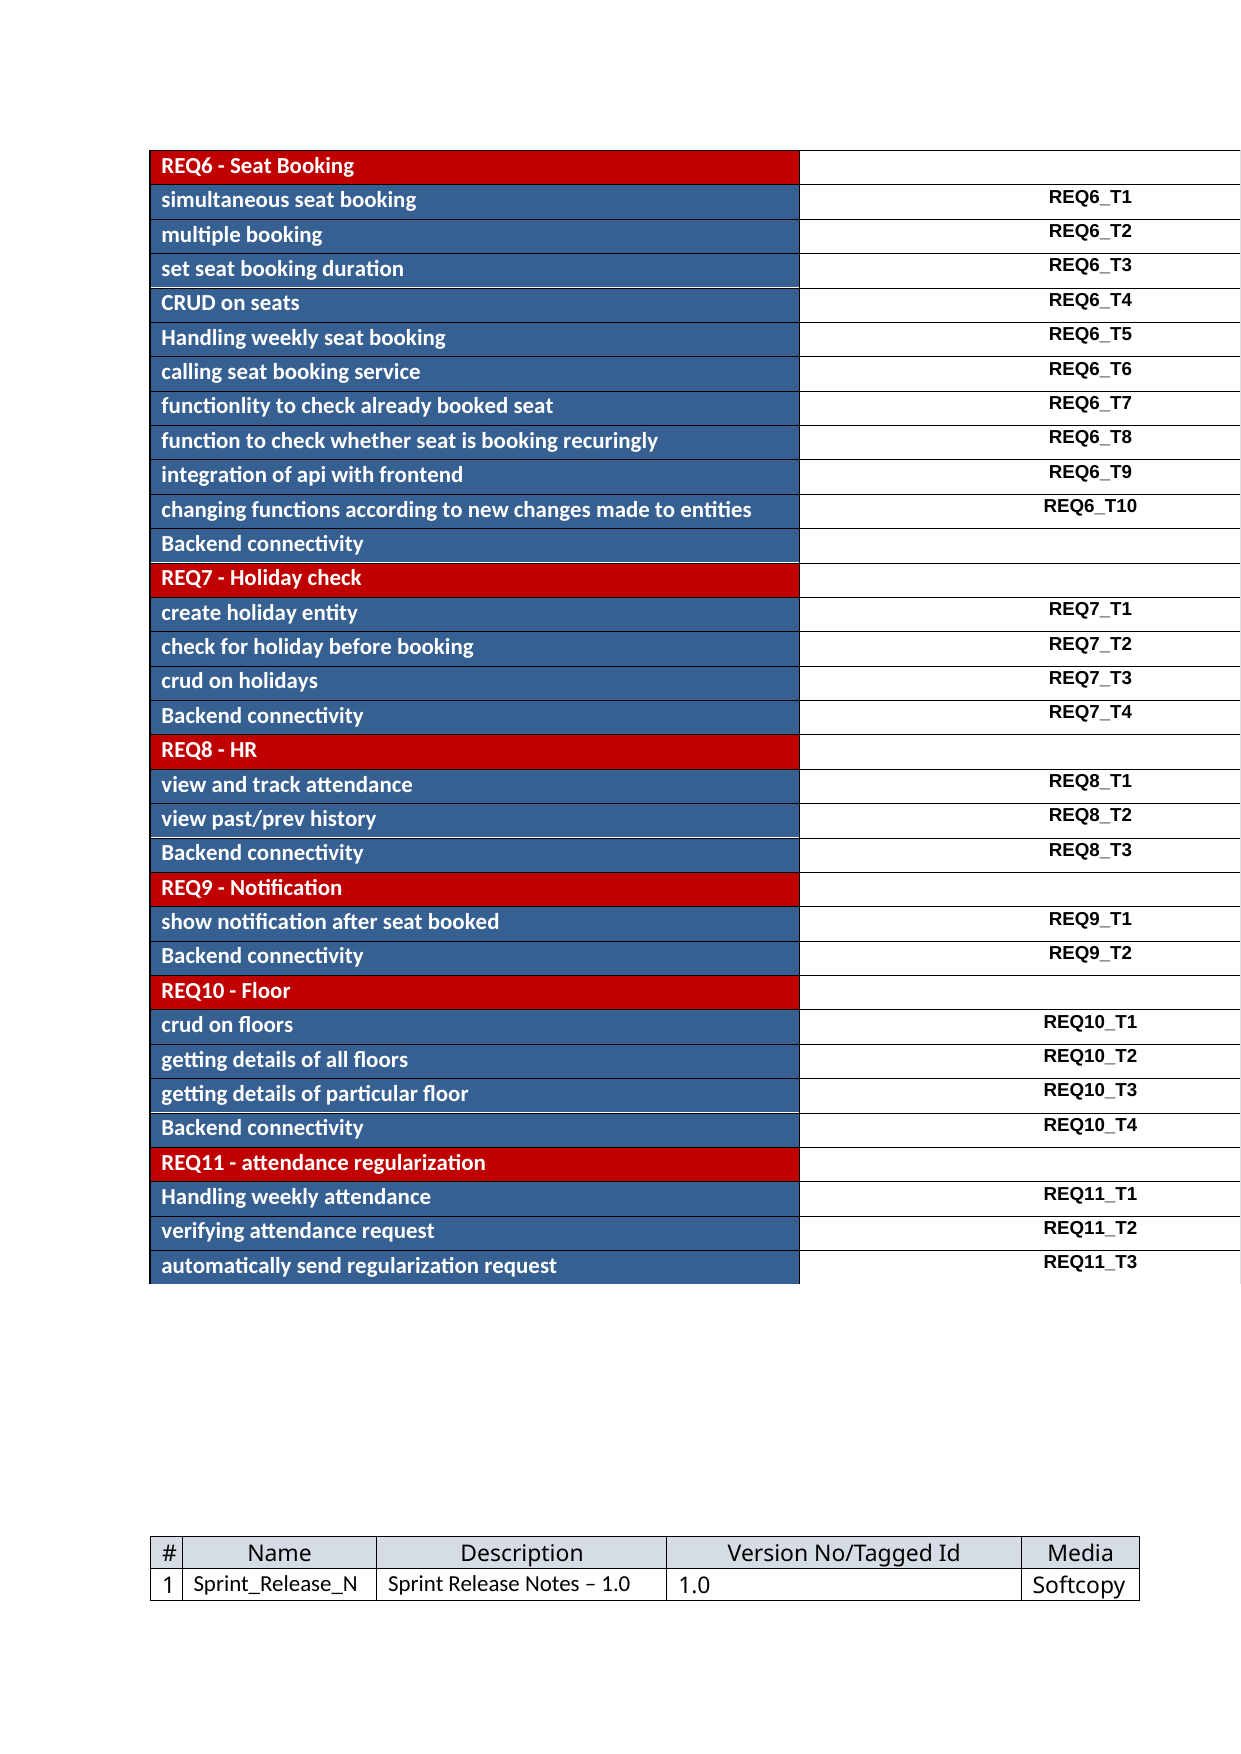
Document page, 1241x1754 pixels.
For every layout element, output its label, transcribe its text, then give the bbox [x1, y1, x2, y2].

table_cell view and track attendance [151, 770, 799, 803]
table_cell REQ6_T8 [800, 426, 1240, 459]
table_cell set seat booking duration [151, 254, 799, 287]
table_cell REQ9 - Notification [151, 873, 799, 906]
table_cell REQ11 - attendance regularization [151, 1148, 799, 1181]
table_cell [800, 151, 1240, 184]
table_cell REQ10_T3 [800, 1079, 1240, 1112]
table_cell check for holiday before booking [151, 632, 799, 666]
table_cell verifying attendance request [151, 1217, 799, 1250]
table_cell [800, 564, 1240, 597]
table_cell REQ6_T4 [800, 289, 1240, 322]
table_cell REQ11_T1 [800, 1182, 1240, 1216]
table_cell Handling weekly seat booking [151, 323, 799, 356]
table_cell Backend connectivity [151, 1114, 799, 1147]
table_header Description [377, 1537, 666, 1568]
table_cell calling seat booking service [151, 357, 799, 391]
table_cell REQ9_T1 [800, 907, 1240, 941]
table_cell REQ10 - Floor [151, 976, 799, 1009]
table_cell automatically send regularization request [151, 1251, 799, 1284]
table_cell Softcopy - email [1022, 1569, 1139, 1600]
table_cell Sprint Release Notes – 1.0 [377, 1569, 666, 1600]
table_cell REQ6_T9 [800, 460, 1240, 494]
table_cell CRUD on seats [151, 289, 799, 322]
table_cell [800, 735, 1240, 769]
table_cell REQ10_T4 [800, 1114, 1240, 1147]
table_cell [800, 873, 1240, 906]
table_cell create holiday entity [151, 598, 799, 631]
table_cell crud on holidays [151, 667, 799, 700]
table_cell changing functions according to new changes made to entities [151, 495, 799, 528]
table_header # [151, 1537, 182, 1568]
table_cell REQ7_T3 [800, 667, 1240, 700]
table_cell multiple booking [151, 220, 799, 253]
table_cell Backend connectivity [151, 839, 799, 872]
table_cell 1.0 [667, 1569, 1021, 1600]
table_header Media [1022, 1537, 1139, 1568]
table_cell REQ7_T1 [800, 598, 1240, 631]
table_cell REQ7_T2 [800, 632, 1240, 666]
table_cell [800, 976, 1240, 1009]
table_cell REQ6_T1 [800, 185, 1240, 219]
table_cell Sprint_Release_Notes_1.0_ 30_Mar_2023.pdf [183, 1569, 376, 1600]
table_cell REQ6_T3 [800, 254, 1240, 287]
table_header Version No/Tagged Id [667, 1537, 1021, 1568]
table_cell show notification after seat booked [151, 907, 799, 941]
table_cell REQ6_T6 [800, 357, 1240, 391]
table_cell integration of api with frontend [151, 460, 799, 494]
table_cell [800, 1148, 1240, 1181]
table_cell REQ8_T1 [800, 770, 1240, 803]
table_cell crud on floors [151, 1010, 799, 1044]
table_cell REQ8_T2 [800, 804, 1240, 837]
table_cell REQ8 - HR [151, 735, 799, 769]
table_cell REQ6_T10 [800, 495, 1240, 528]
table_cell Handling weekly attendance [151, 1182, 799, 1216]
table_cell 1 [151, 1569, 182, 1600]
table_cell REQ7_T4 [800, 701, 1240, 734]
table_cell REQ7 - Holiday check [151, 564, 799, 597]
table_cell simultaneous seat booking [151, 185, 799, 219]
table_cell Backend connectivity [151, 529, 799, 562]
table_cell REQ6_T5 [800, 323, 1240, 356]
table_cell Backend connectivity [151, 942, 799, 975]
table_cell view past/prev history [151, 804, 799, 837]
table_cell REQ8_T3 [800, 839, 1240, 872]
table_cell functionlity to check already booked seat [151, 392, 799, 425]
table_cell REQ9_T2 [800, 942, 1240, 975]
table_cell REQ6 - Seat Booking [151, 151, 799, 184]
table_cell Backend connectivity [151, 701, 799, 734]
table_cell REQ6_T2 [800, 220, 1240, 253]
table_cell REQ11_T2 [800, 1217, 1240, 1250]
table_cell [800, 529, 1240, 562]
table_cell getting details of all floors [151, 1045, 799, 1078]
table_header Name [183, 1537, 376, 1568]
table_cell REQ6_T7 [800, 392, 1240, 425]
table_cell REQ10_T2 [800, 1045, 1240, 1078]
table_cell REQ10_T1 [800, 1010, 1240, 1044]
table_cell getting details of particular floor [151, 1079, 799, 1112]
table_cell REQ11_T3 [800, 1251, 1240, 1284]
table_cell function to check whether seat is booking recuringly [151, 426, 799, 459]
